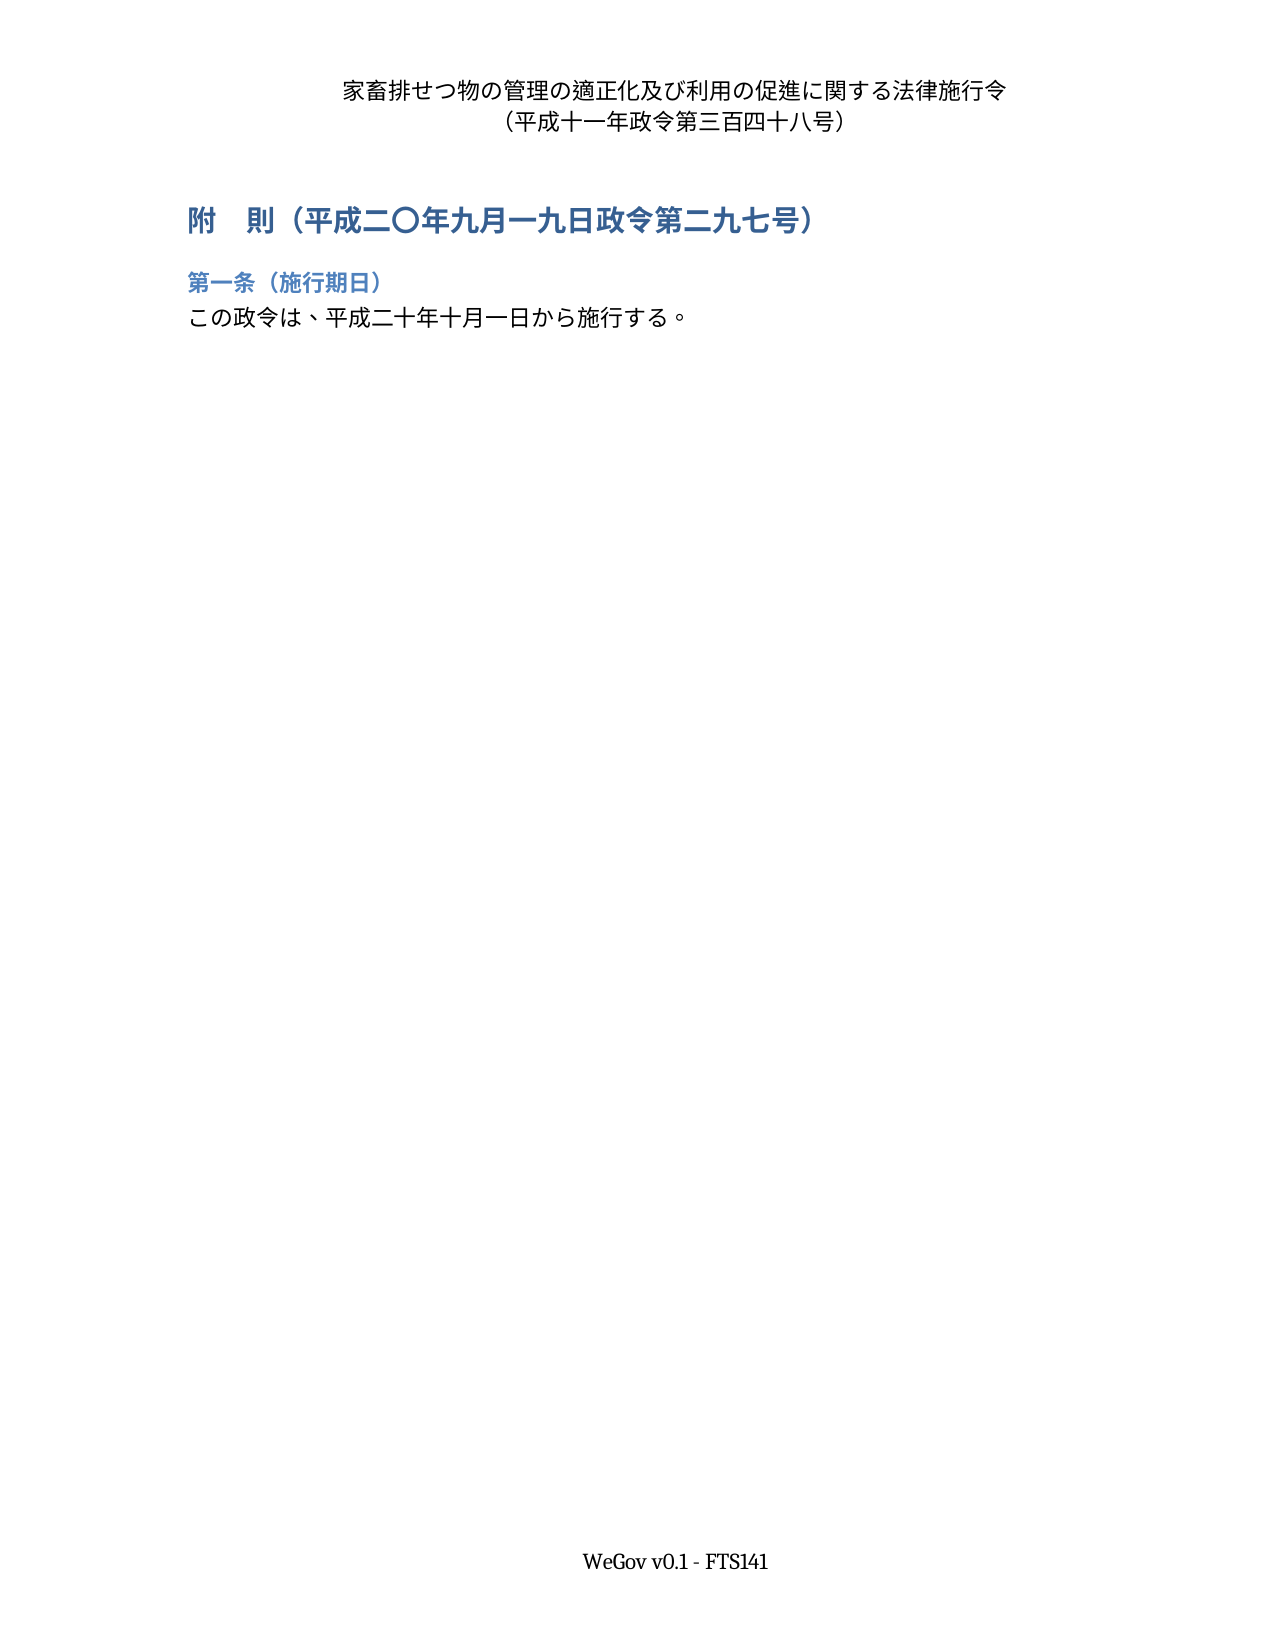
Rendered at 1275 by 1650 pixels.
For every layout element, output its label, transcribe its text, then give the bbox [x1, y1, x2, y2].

text この政令は、平成二十年十月一日から施行する。 [187, 302, 1087, 334]
subtitle 附 則（平成二〇年九月一九日政令第二九七号） [187, 200, 1087, 240]
subtitle 第一条（施行期日） [187, 266, 1087, 298]
